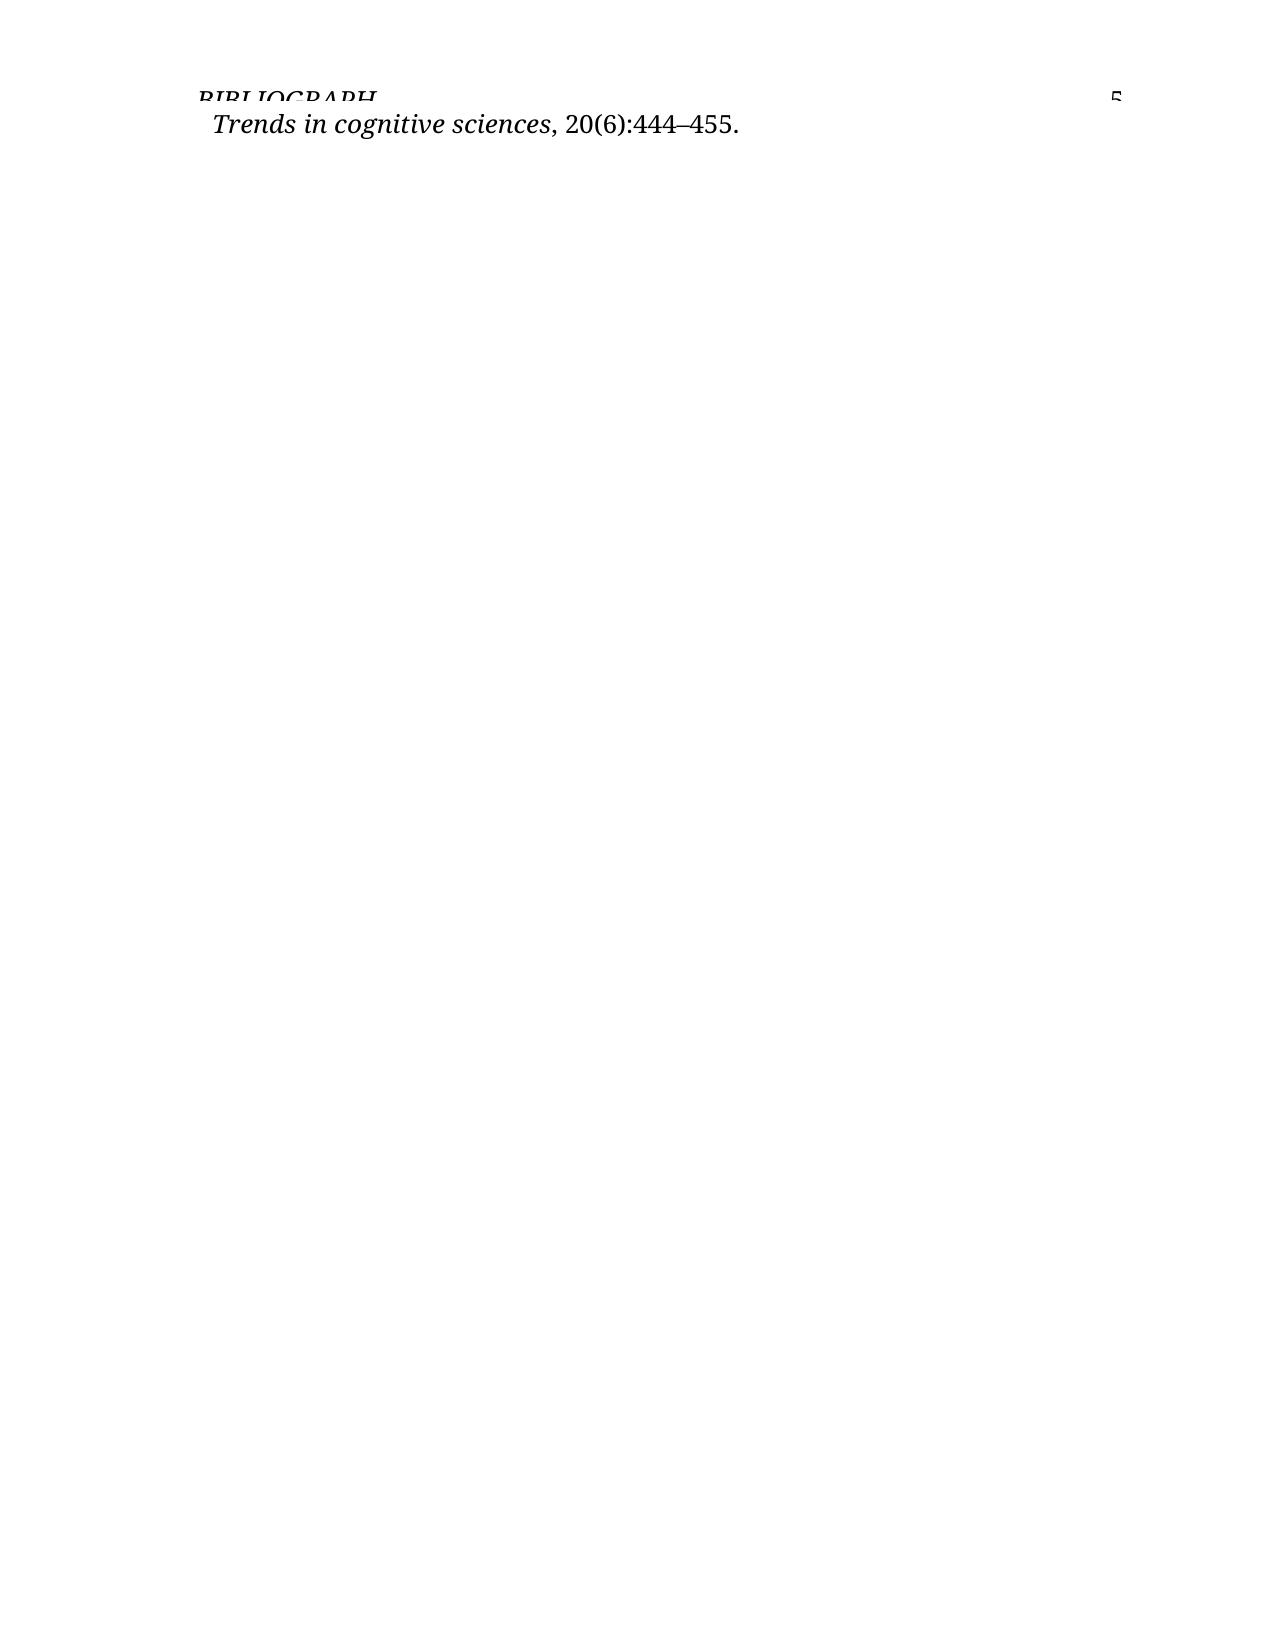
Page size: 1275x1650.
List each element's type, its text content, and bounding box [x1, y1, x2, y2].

text Trends in cognitive sciences, 20(6):444–455. [212, 106, 1252, 140]
